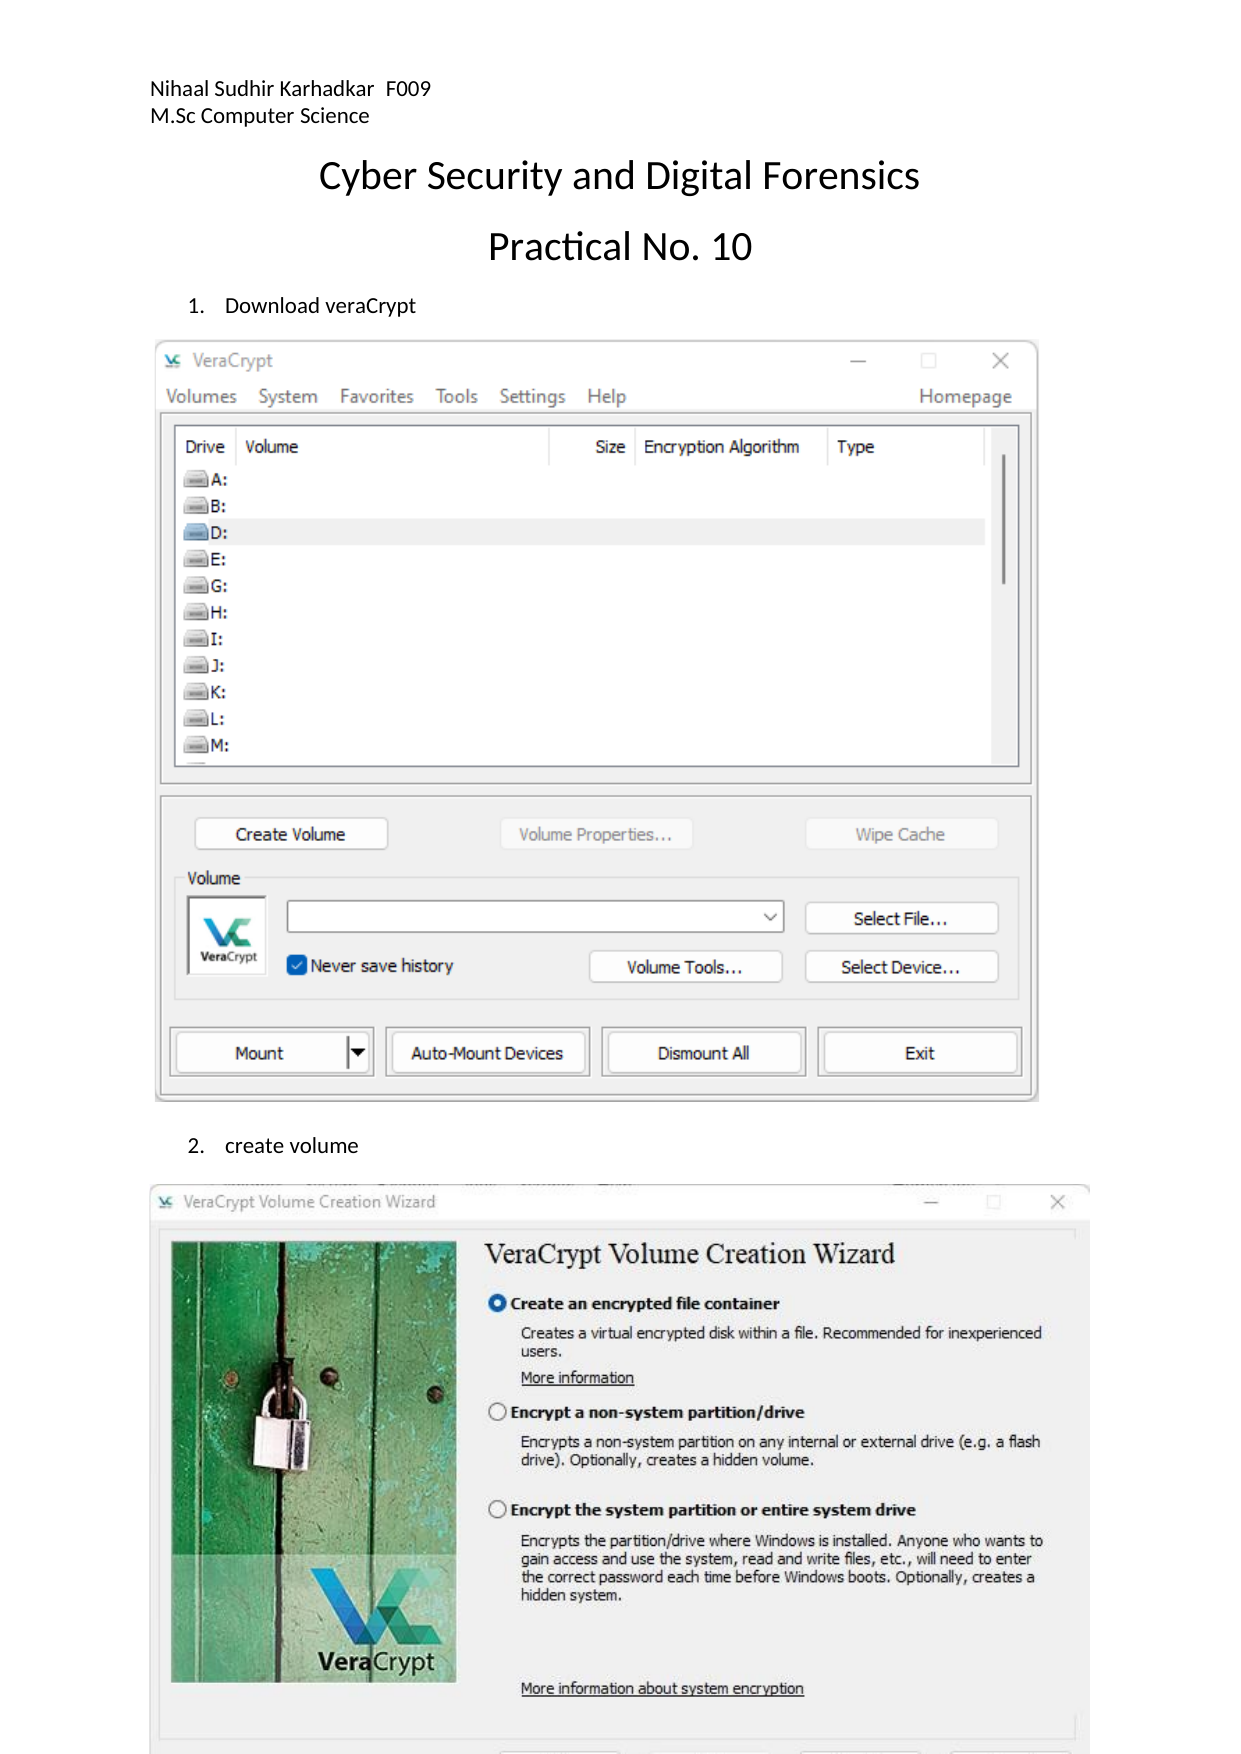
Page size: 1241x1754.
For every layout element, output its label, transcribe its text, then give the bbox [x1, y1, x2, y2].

list Download veraCrypt [187, 291, 1107, 318]
picture [154, 339, 1040, 1102]
title Cyber Security and Digital Forensics Practical No. 10 [319, 149, 922, 271]
list create volume [187, 1131, 1107, 1159]
picture [149, 1184, 1090, 1754]
